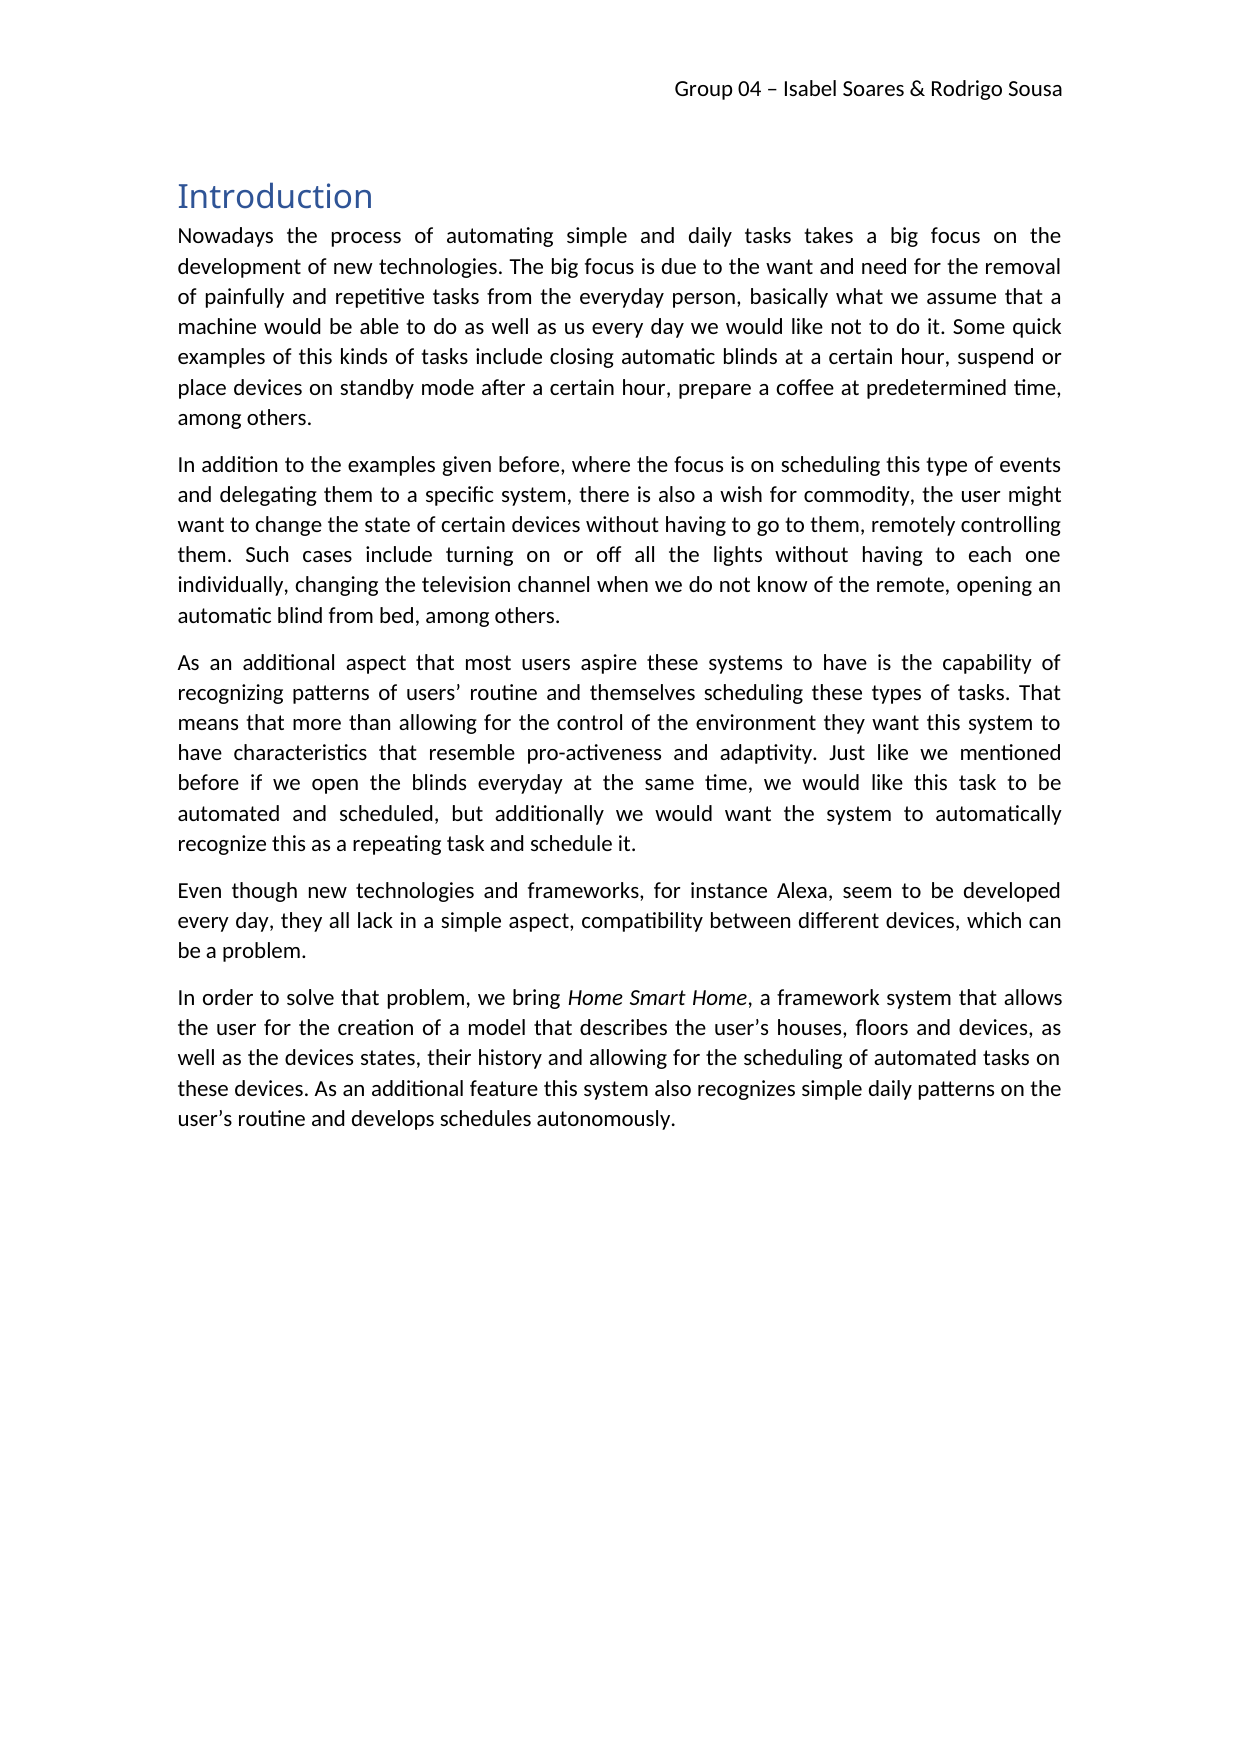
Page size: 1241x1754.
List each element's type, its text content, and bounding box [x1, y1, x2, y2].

text In order to solve that problem, we bring Home Smart Home, a framework system that allows the user for the creation of a model that describes the user’s houses, floors and devices, as well as the devices states, their history and allowing for the scheduling of automated tasks on these devices. As an additional feature this system also recognizes simple daily patterns on the user’s routine and develops schedules autonomously. [177, 983, 1063, 1132]
text Nowadays the process of automating simple and daily tasks takes a big focus on the development of new technologies. The big focus is due to the want and need for the removal of painfully and repetitive tasks from the everyday person, basically what we assume that a machine would be able to do as well as us every day we would like not to do it. Some quick examples of this kinds of tasks include closing automatic blinds at a certain hour, suspend or place devices on standby mode after a certain hour, prepare a coffee at predetermined time, among others. [177, 222, 1063, 431]
text In addition to the examples given before, where the focus is on scheduling this type of events and delegating them to a specific system, there is also a wish for commodity, the user might want to change the state of certain devices without having to go to them, remotely controlling them. Such cases include turning on or off all the lights without having to each one individually, changing the television channel when we do not know of the remote, opening an automatic blind from bed, among others. [177, 450, 1063, 629]
subtitle Introduction [177, 173, 1063, 218]
text Even though new technologies and frameworks, for instance Alexa, seem to be developed every day, they all lack in a simple aspect, compatibility between different devices, which can be a problem. [177, 876, 1063, 964]
text As an additional aspect that most users aspire these systems to have is the capability of recognizing patterns of users’ routine and themselves scheduling these types of tasks. That means that more than allowing for the control of the environment they want this system to have characteristics that resemble pro-activeness and adaptivity. Just like we mentioned before if we open the blinds everyday at the same time, we would like this task to be automated and scheduled, but additionally we would want the system to automatically recognize this as a repeating task and schedule it. [177, 648, 1063, 857]
